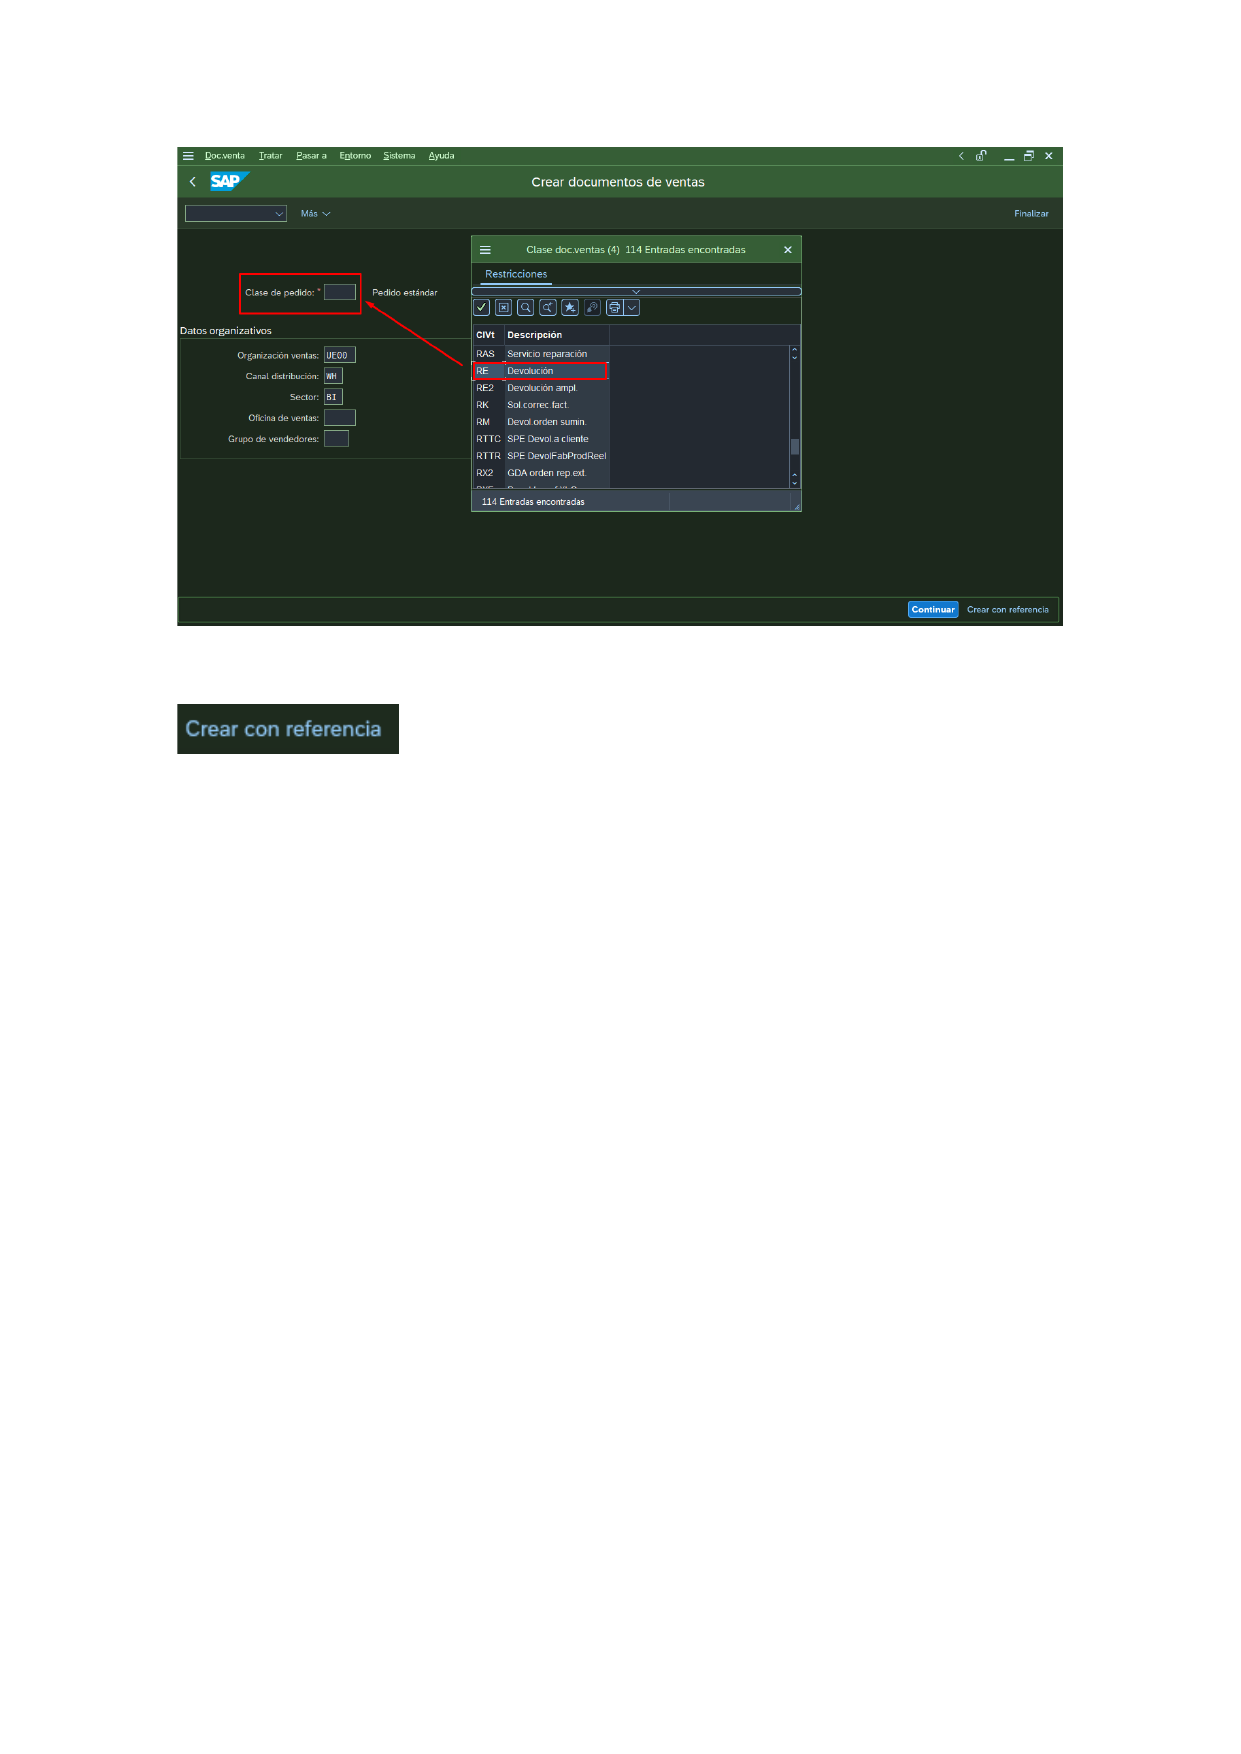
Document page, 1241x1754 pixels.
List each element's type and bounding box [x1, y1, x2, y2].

picture [177, 147, 1063, 626]
picture [177, 704, 399, 754]
